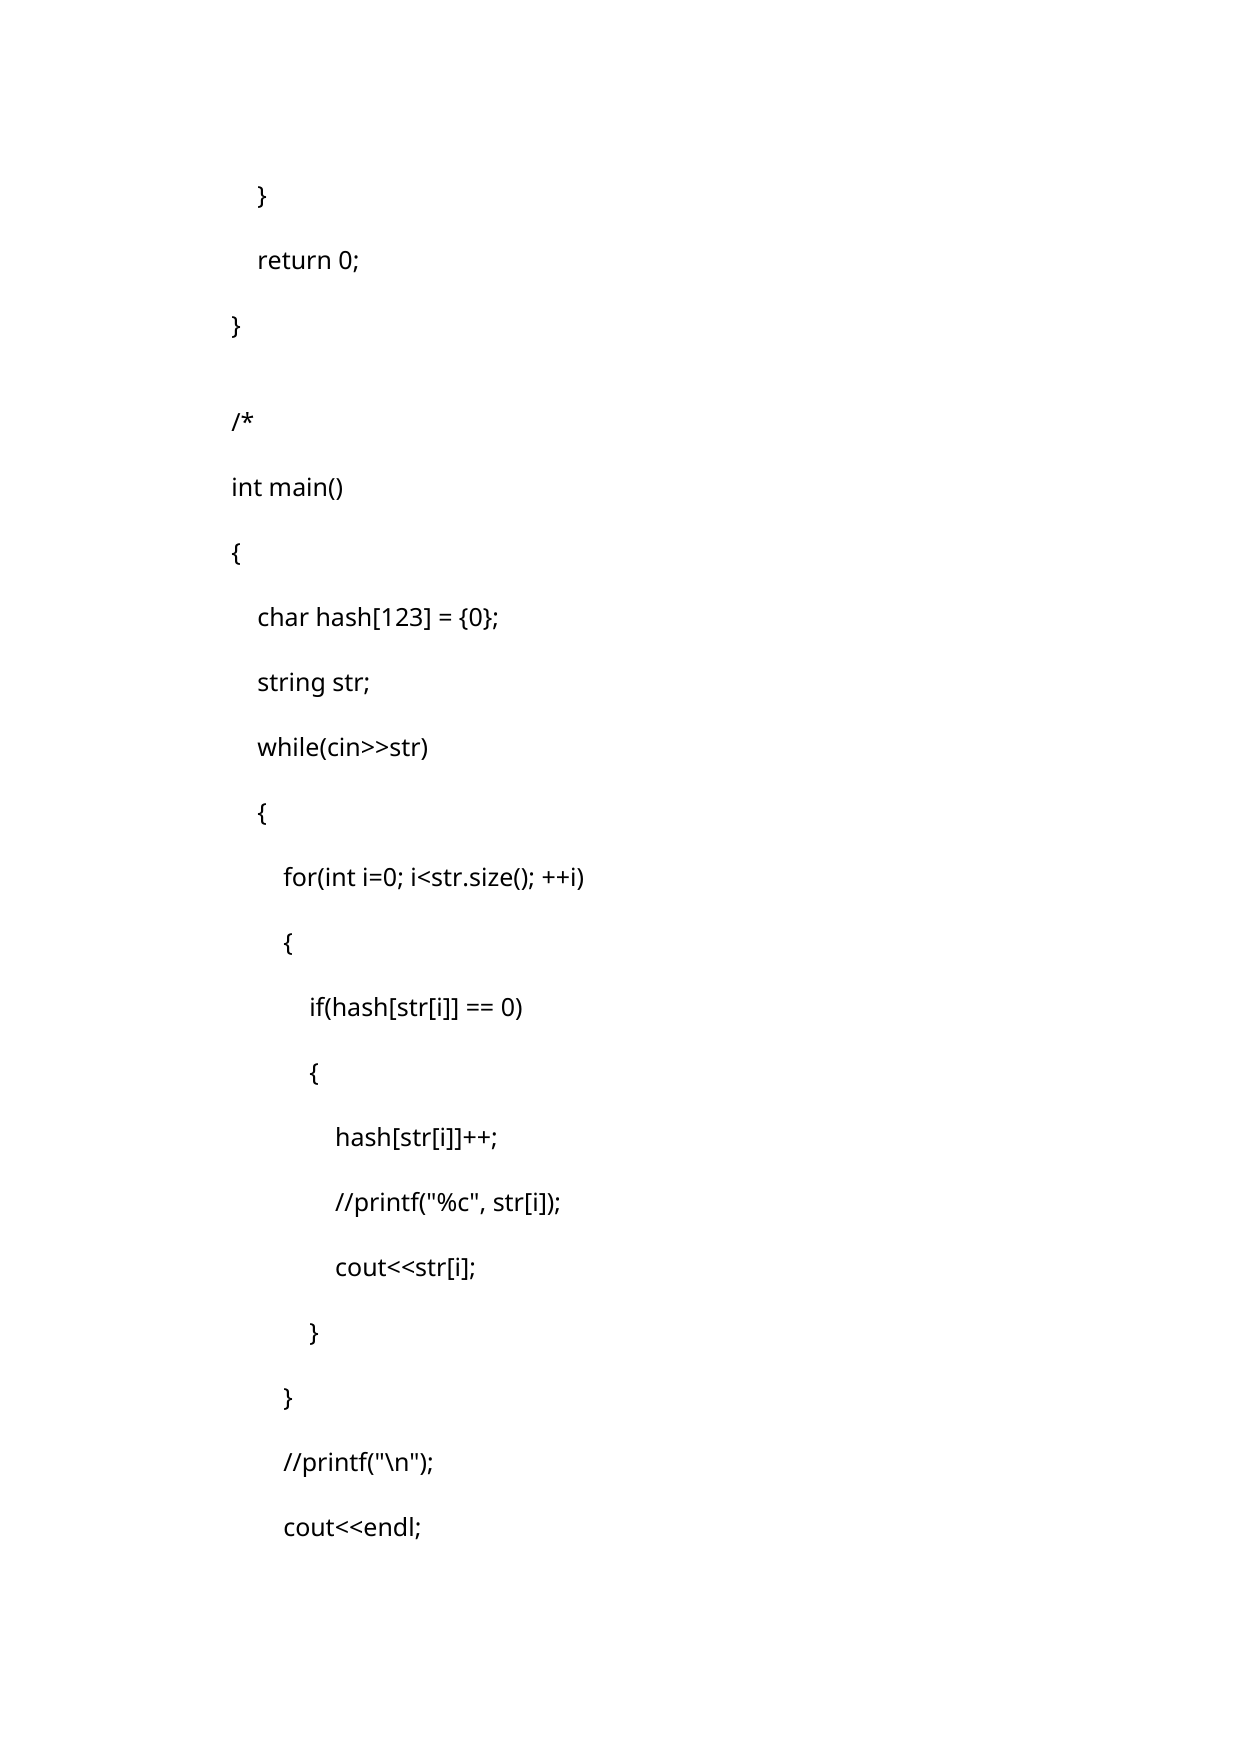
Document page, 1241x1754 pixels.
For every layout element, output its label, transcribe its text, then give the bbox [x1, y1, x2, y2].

text } [187, 292, 1053, 357]
text { [187, 909, 1053, 974]
text { [187, 1039, 1053, 1104]
text return 0; [187, 227, 1053, 292]
text hash[str[i]]++; [187, 1104, 1053, 1169]
text cout<<endl; [187, 1494, 1053, 1559]
text string str; [187, 649, 1053, 714]
text cout<<str[i]; [187, 1234, 1053, 1299]
text int main() [187, 454, 1053, 519]
text for(int i=0; i<str.size(); ++i) [187, 844, 1053, 909]
text } [187, 162, 1053, 227]
text //printf("%c", str[i]); [187, 1169, 1053, 1234]
text //printf("\n"); [187, 1429, 1053, 1494]
text { [187, 779, 1053, 844]
text } [187, 1299, 1053, 1364]
text { [187, 519, 1053, 584]
text if(hash[str[i]] == 0) [187, 974, 1053, 1039]
text while(cin>>str) [187, 714, 1053, 779]
text /* [187, 389, 1053, 454]
text char hash[123] = {0}; [187, 584, 1053, 649]
text } [187, 1364, 1053, 1429]
